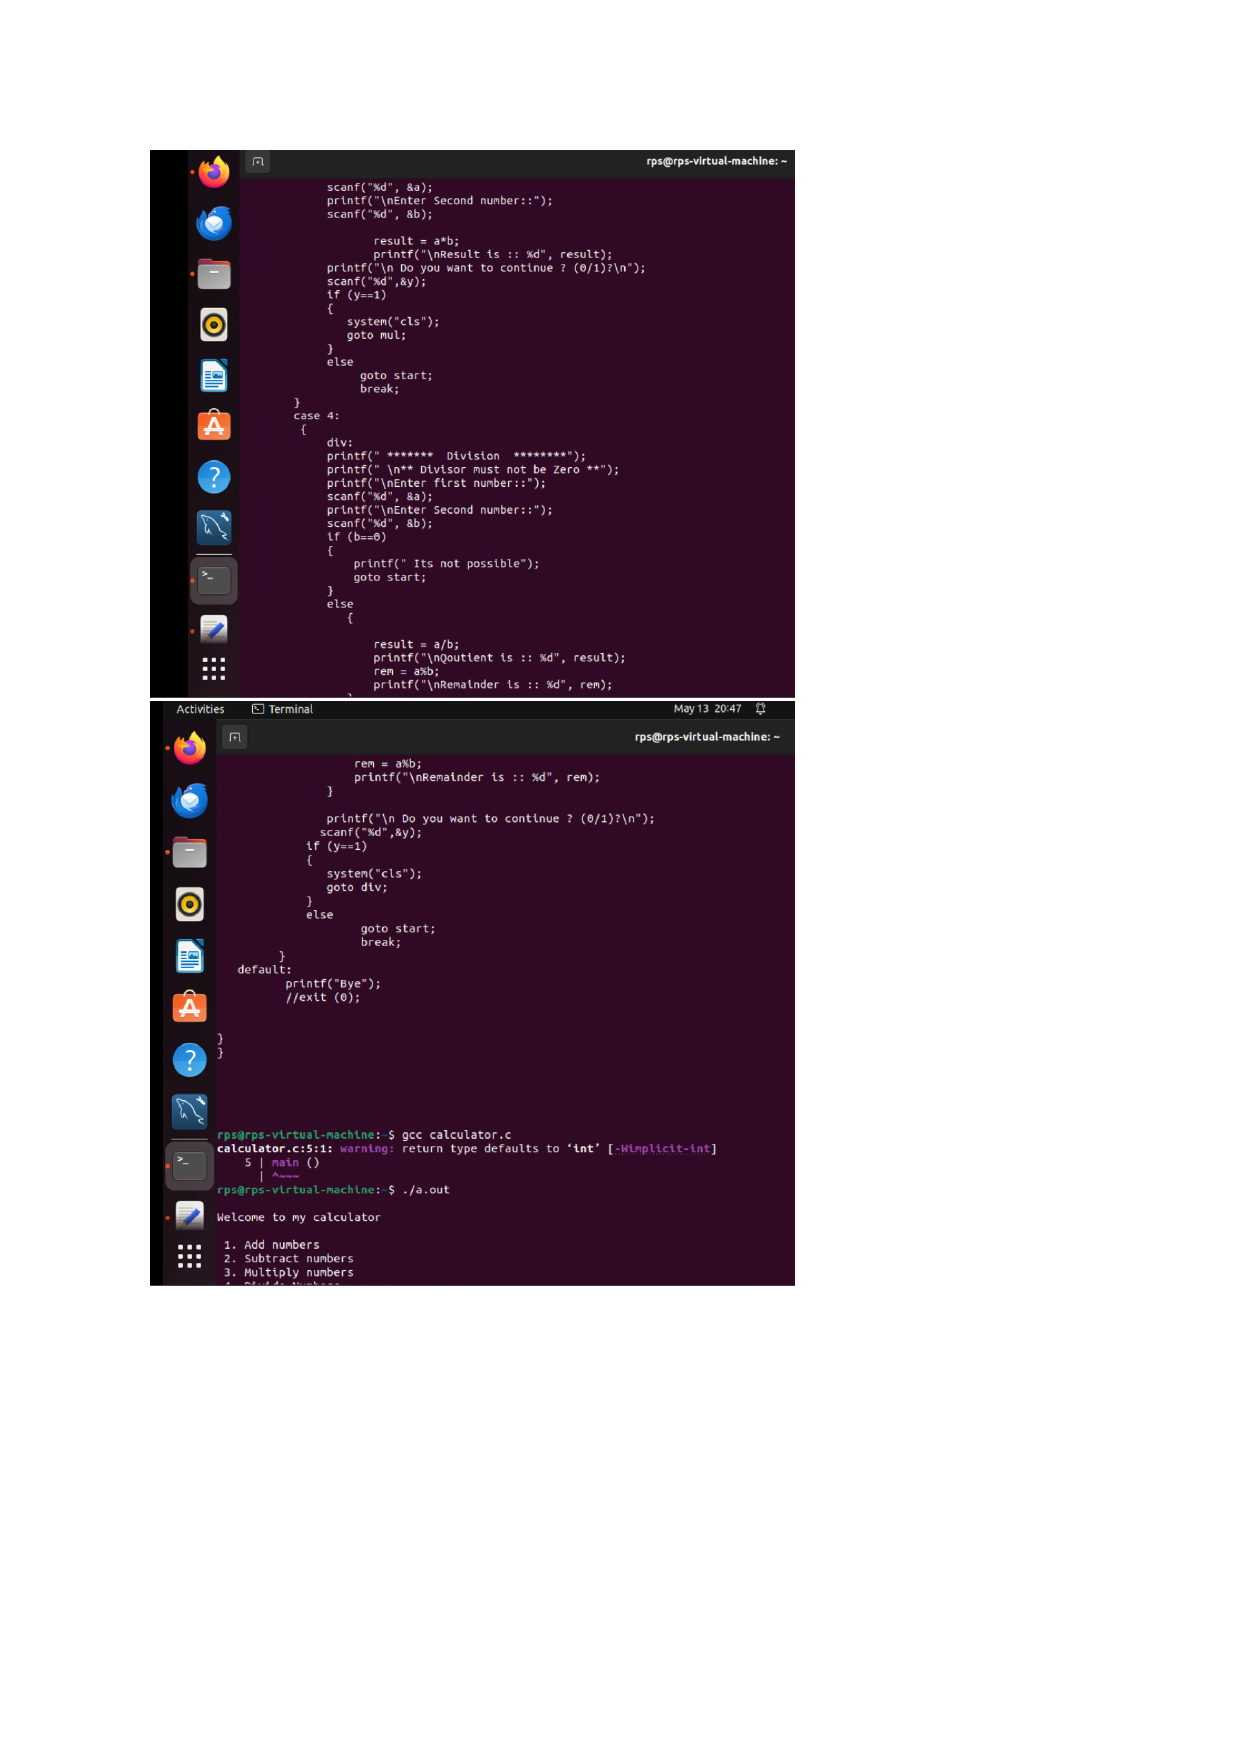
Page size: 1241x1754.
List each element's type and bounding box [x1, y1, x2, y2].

picture [150, 150, 795, 698]
picture [150, 701, 795, 1286]
